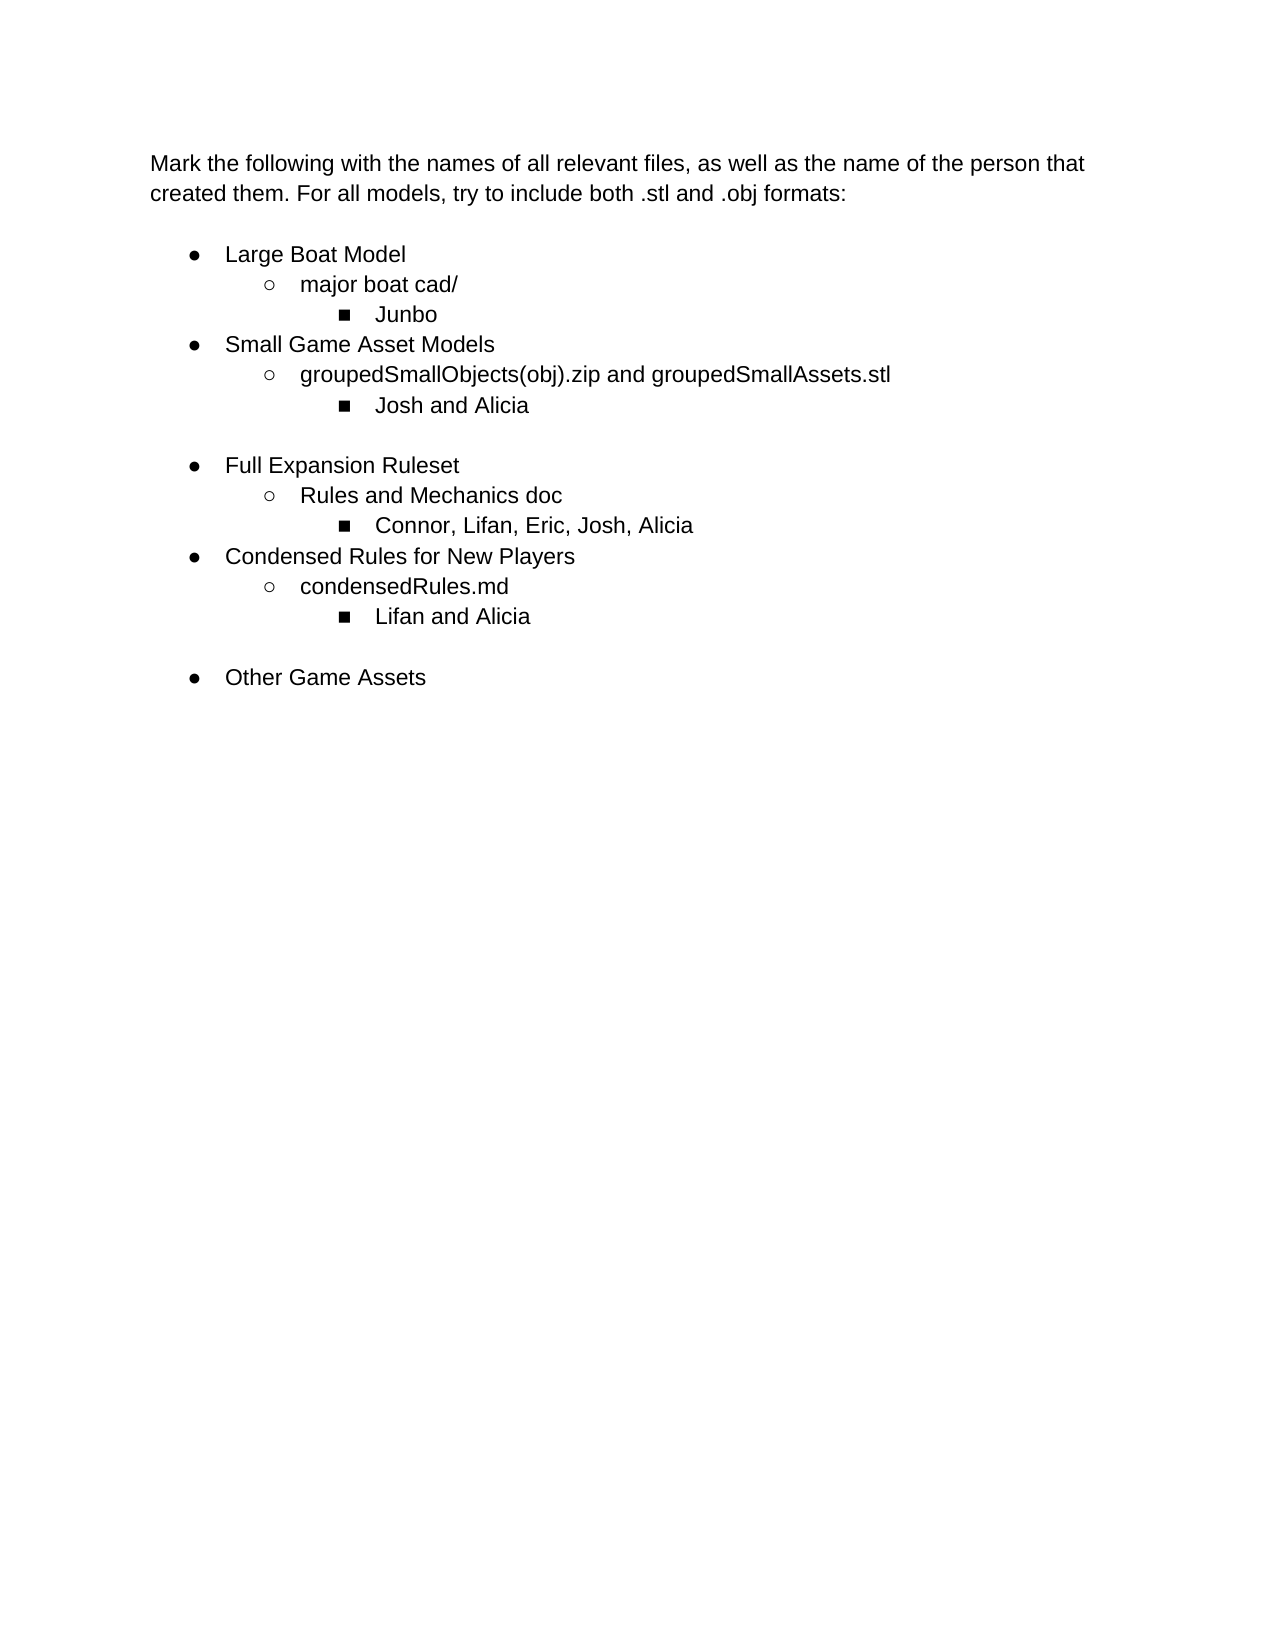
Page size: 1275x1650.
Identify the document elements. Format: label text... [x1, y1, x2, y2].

list Small Game Asset Models [187, 331, 1125, 358]
list condensedRules.md [262, 573, 1125, 599]
list Large Boat Model [187, 241, 1125, 267]
list Josh and Alicia [337, 392, 1125, 418]
list Connor, Lifan, Eric, Josh, Alicia [337, 512, 1125, 539]
list Rules and Mechanics doc [262, 482, 1125, 509]
list Other Game Assets [187, 663, 1125, 690]
list Junbo [337, 301, 1125, 327]
list Full Expansion Ruleset [187, 452, 1125, 478]
list Condensed Rules for New Players [187, 543, 1125, 569]
list groupedSmallObjects(obj).zip and groupedSmallAssets.stl [262, 361, 1125, 388]
list Lifan and Alicia [337, 603, 1125, 629]
text Mark the following with the names of all relevant files, as well as the name of the person that created them. For all models, try to include both .stl and .obj formats: [150, 150, 1125, 207]
list major boat cad/ [262, 271, 1125, 297]
